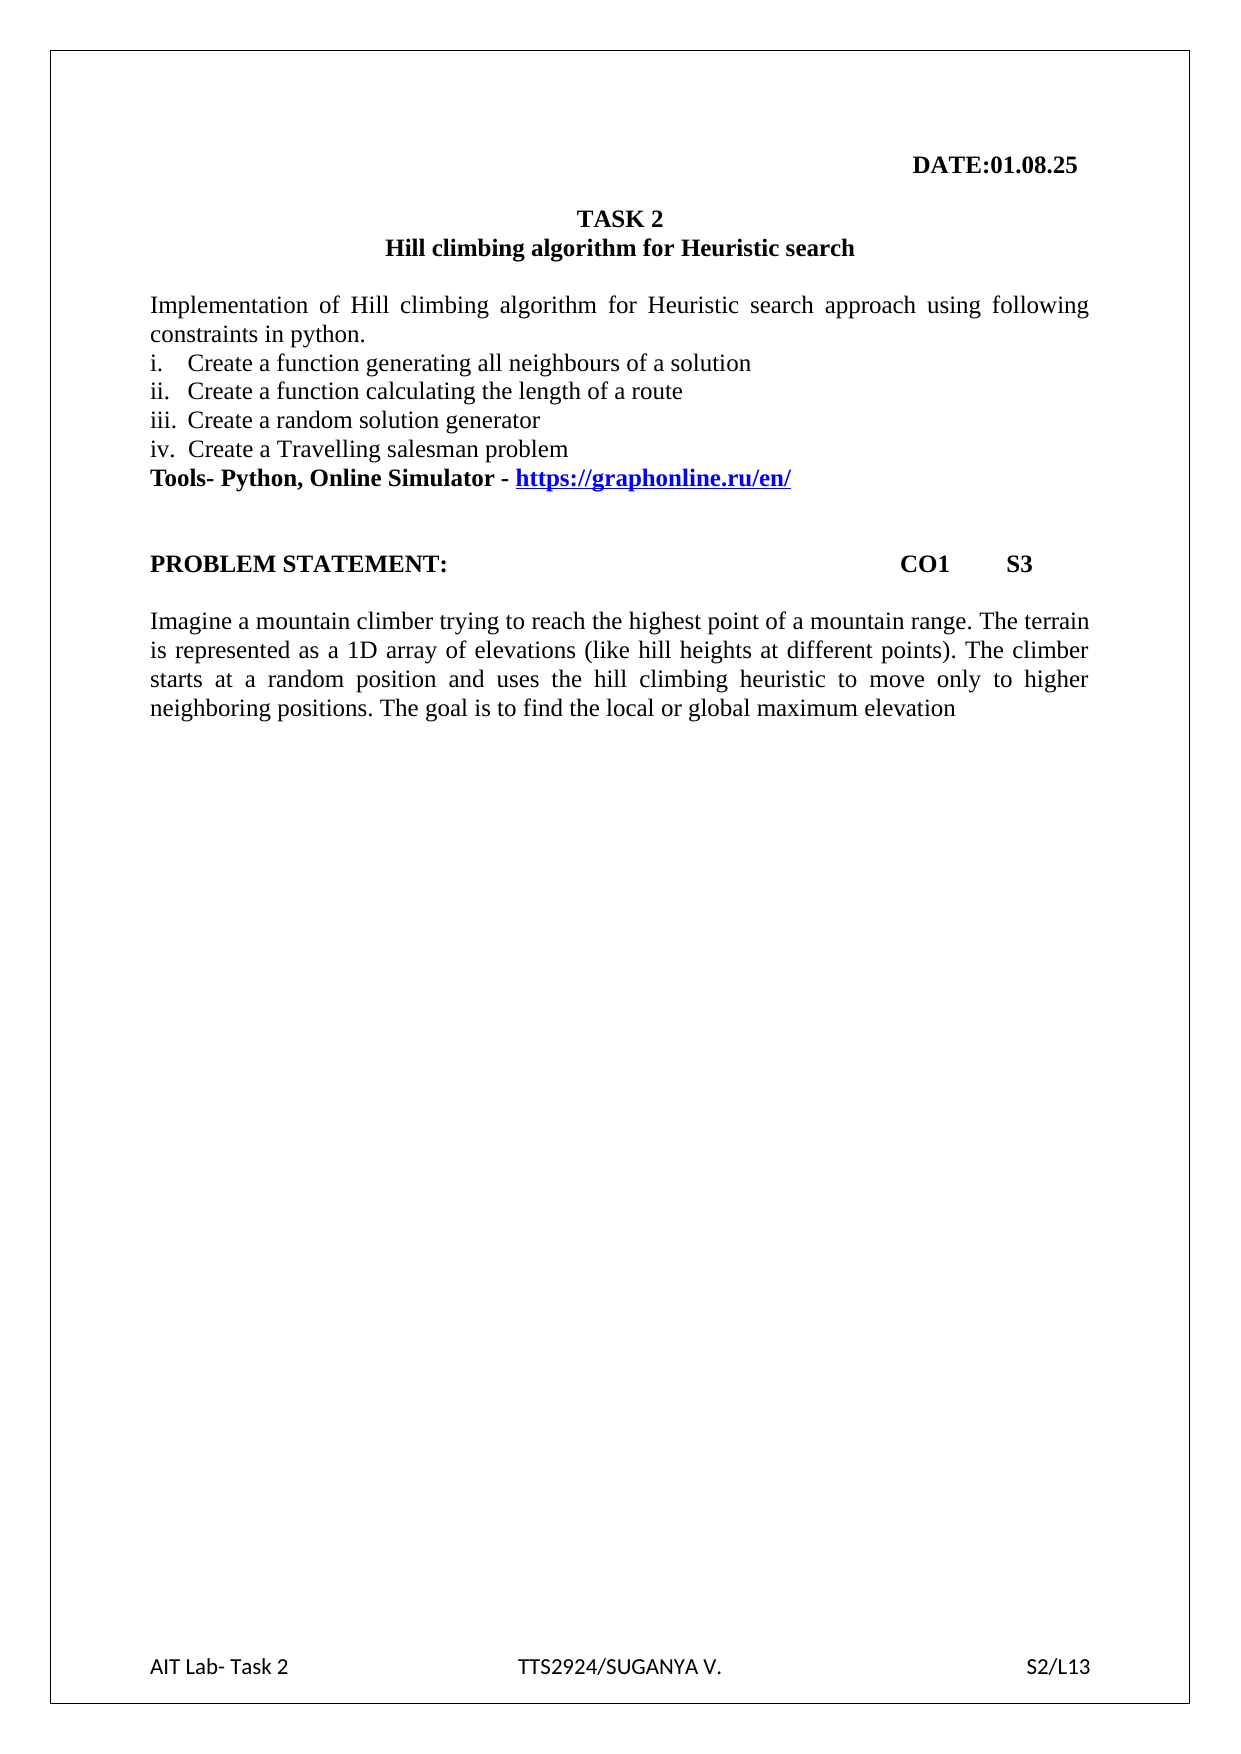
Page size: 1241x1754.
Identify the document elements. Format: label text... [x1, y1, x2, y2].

text DATE:01.08.25 [825, 150, 1090, 179]
text Implementation of Hill climbing algorithm for Heuristic search approach using following constraints in python. [150, 290, 1090, 348]
text Tools- Python, Online Simulator - https://graphonline.ru/en/ [150, 463, 1090, 491]
text Imagine a mountain climber trying to reach the highest point of a mountain range. The terrain is represented as a 1D array of elevations (like hill heights at different points). The climber starts at a random position and uses the hill climbing heuristic to move only to higher neighboring positions. The goal is to find the local or global maximum elevation [150, 606, 1090, 721]
text PROBLEM STATEMENT: CO1 S3 [150, 549, 1090, 578]
text ii. Create a function calculating the length of a route [150, 376, 1090, 405]
text Hill climbing algorithm for Heuristic search [150, 233, 1090, 261]
text TASK 2 [150, 204, 1090, 233]
text i. Create a function generating all neighbours of a solution [150, 348, 1090, 376]
text iv. Create a Travelling salesman problem [150, 434, 1090, 463]
text iii. Create a random solution generator [150, 405, 1090, 434]
